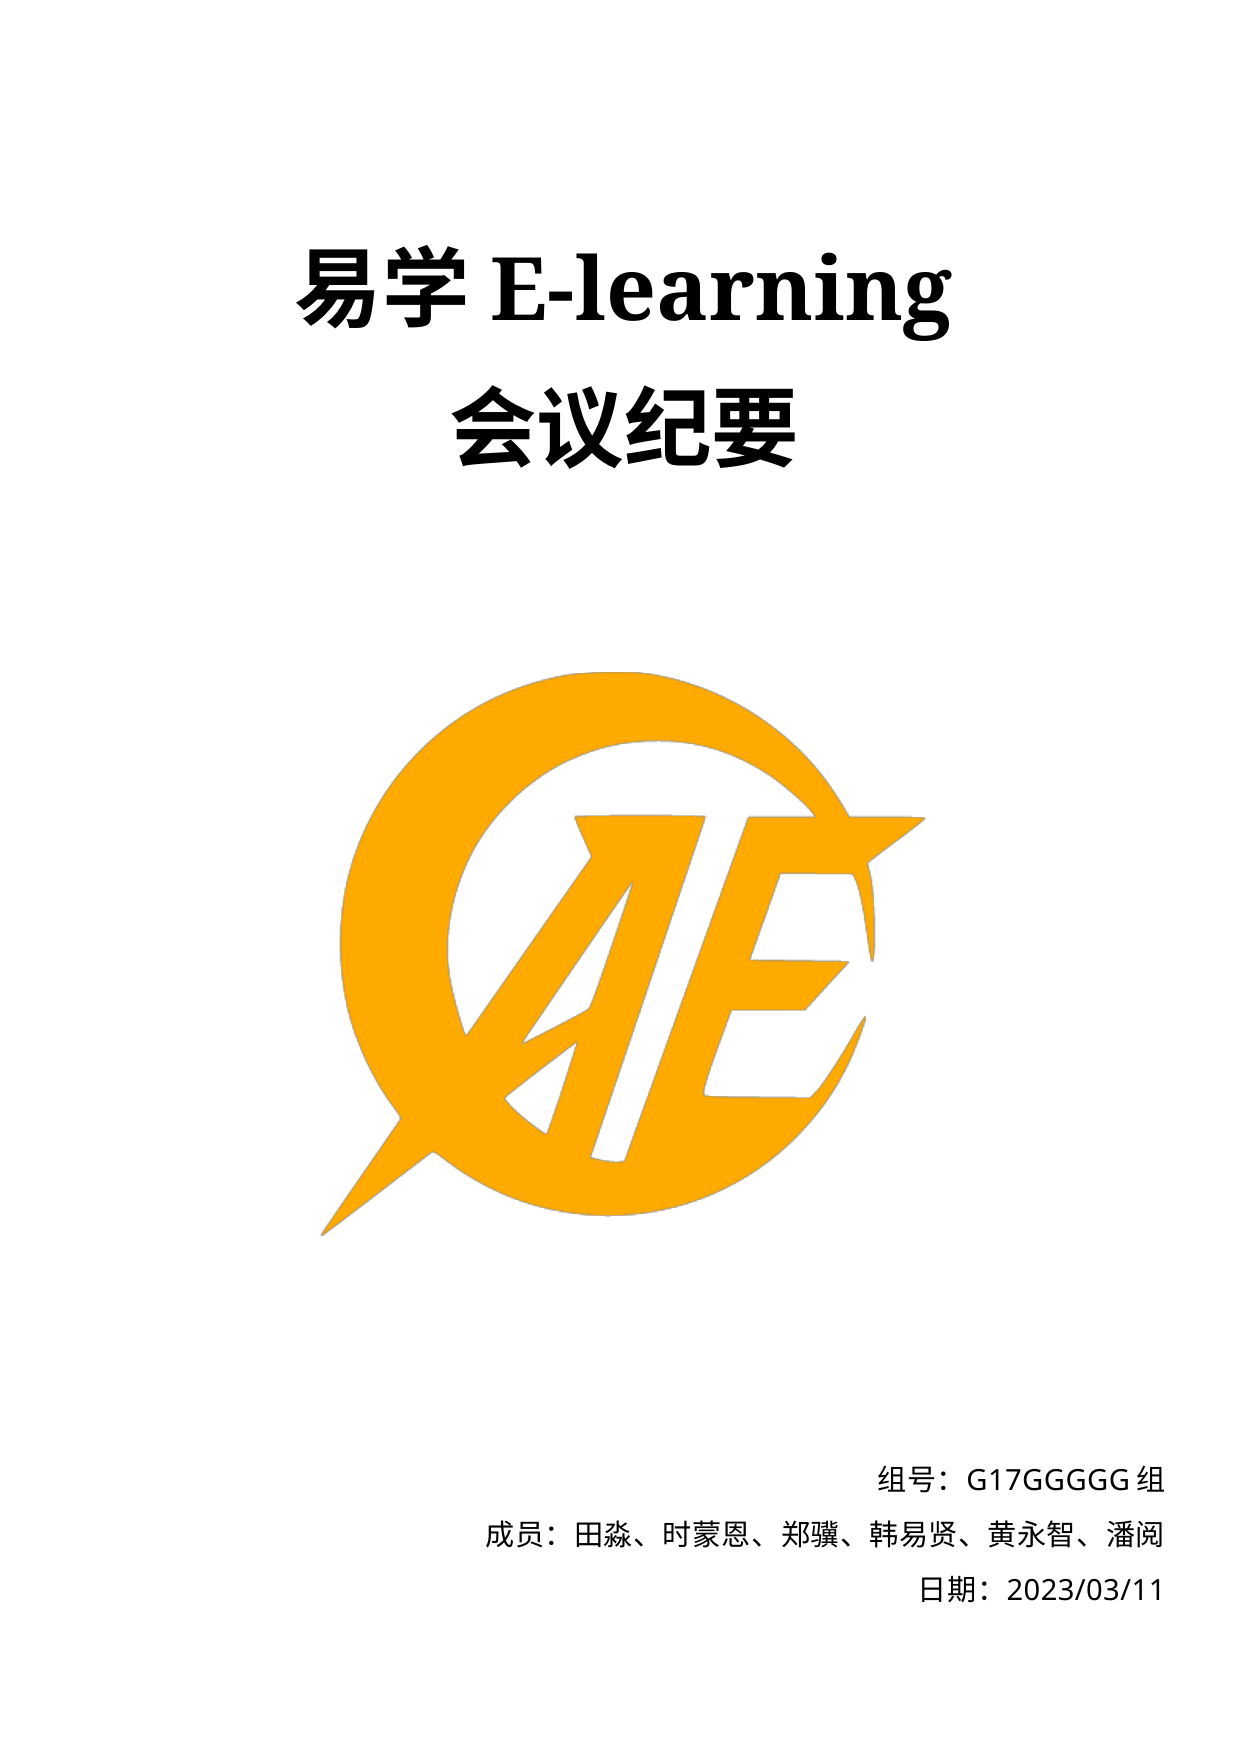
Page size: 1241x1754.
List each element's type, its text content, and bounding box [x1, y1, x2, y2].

title 会议纪要 [82, 359, 1165, 485]
text 组号：G17GGGGG组 [82, 1457, 1165, 1499]
text 易学 E-learning [82, 219, 1165, 346]
text 成员：田淼、时蒙恩、郑骥、韩易贤、黄永智、潘阅 [82, 1512, 1165, 1554]
picture [248, 672, 999, 1236]
text 日期：2023/03/11 [82, 1566, 1165, 1609]
